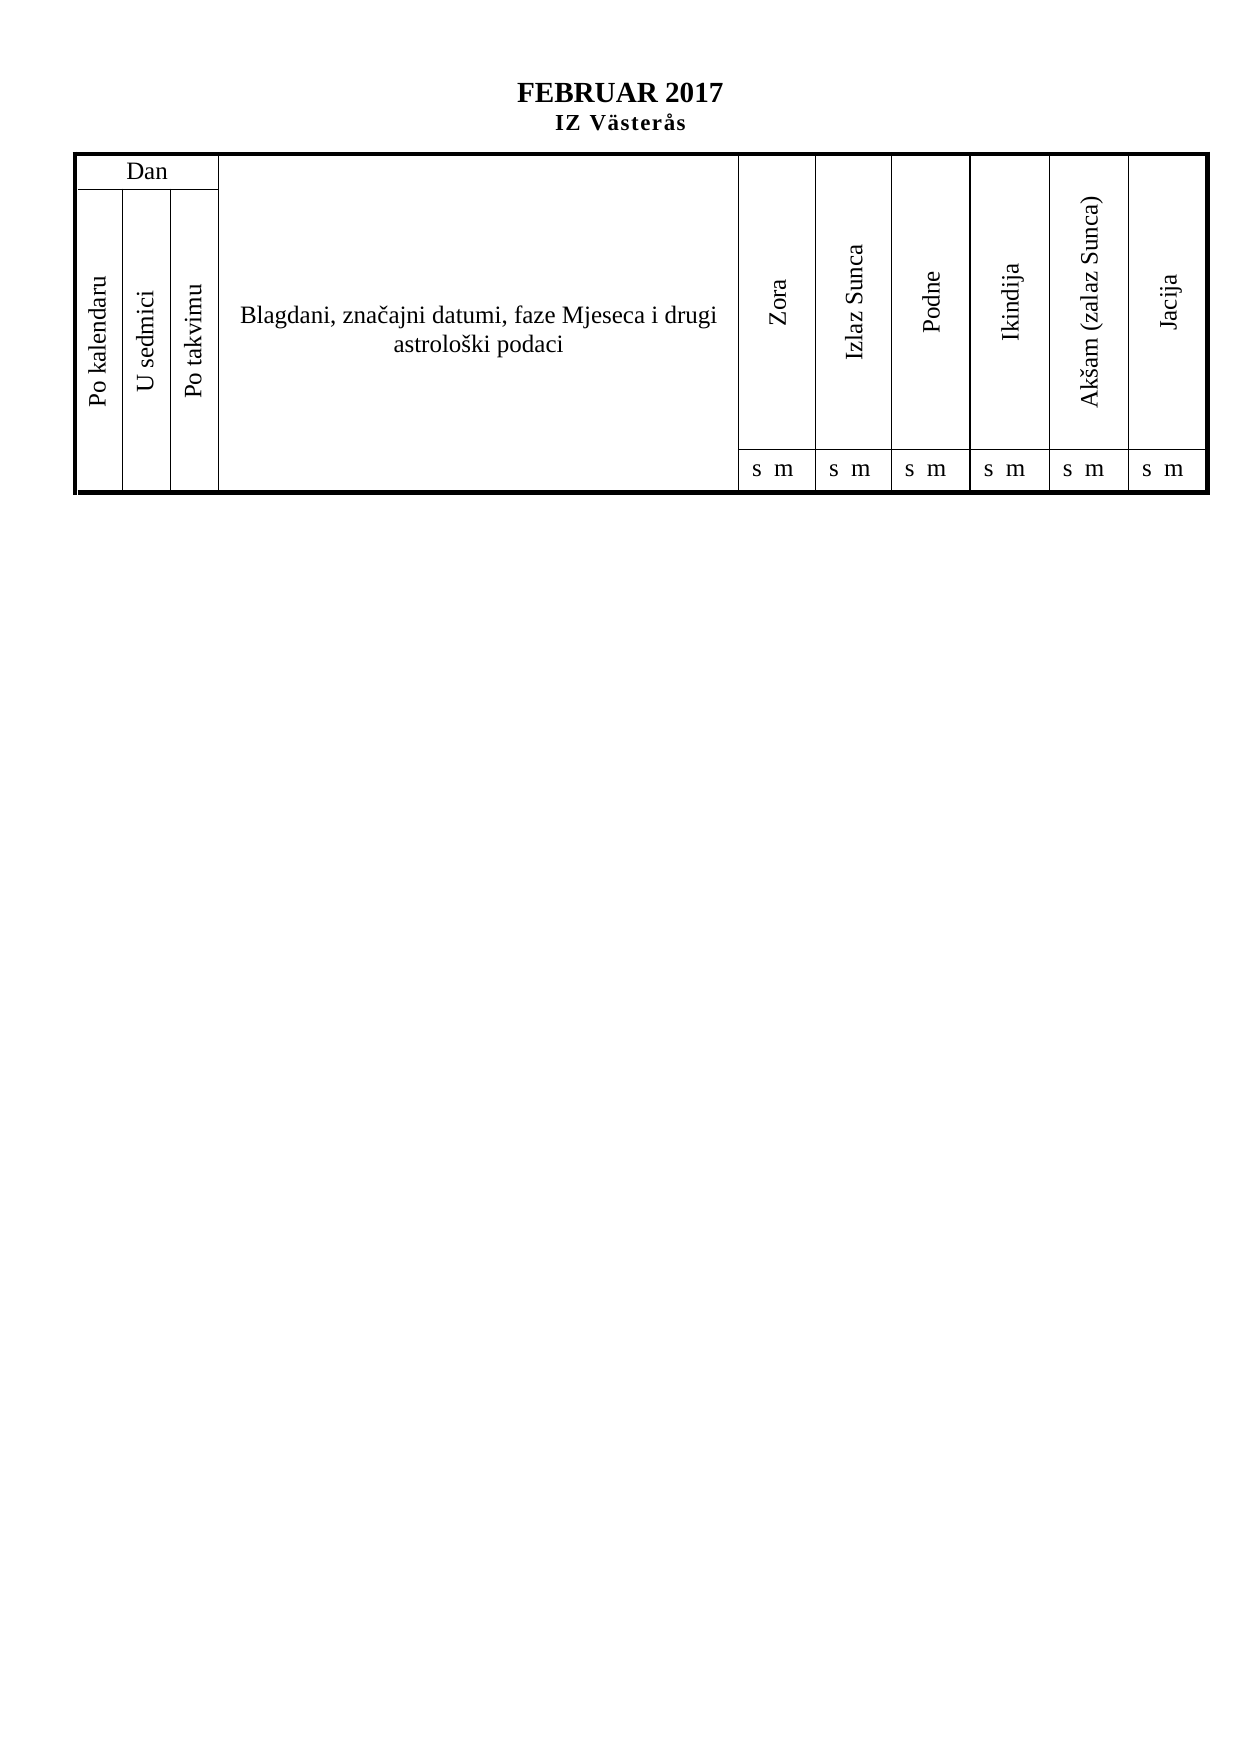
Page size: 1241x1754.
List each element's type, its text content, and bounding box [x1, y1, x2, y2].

table_cell Po kalendaru [77, 190, 122, 490]
table_header Blagdani, značajni datumi, faze Mjeseca i drugi astrološki podaci [219, 156, 738, 490]
table_header Dan [77, 156, 218, 188]
table_cell Po takvimu [171, 190, 218, 490]
text FEBRUAR 2017 [75, 75, 1165, 108]
table_header Zora [739, 156, 815, 449]
table_header Jacija [1129, 156, 1205, 449]
table_cell U sedmici [123, 190, 170, 490]
subtitle IZ Västerås [75, 108, 1165, 135]
table_header Izlaz Sunca [816, 156, 891, 449]
table_cell s m [892, 450, 969, 490]
table_cell s m [1050, 450, 1128, 490]
table_cell s m [1129, 450, 1205, 490]
table_header Ikindija [971, 156, 1049, 449]
table_cell s m [816, 450, 891, 490]
table_header Akšam (zalaz Sunca) [1050, 156, 1128, 449]
table_cell s m [739, 450, 815, 490]
table_cell s m [971, 450, 1049, 490]
table_header Podne [892, 156, 969, 449]
